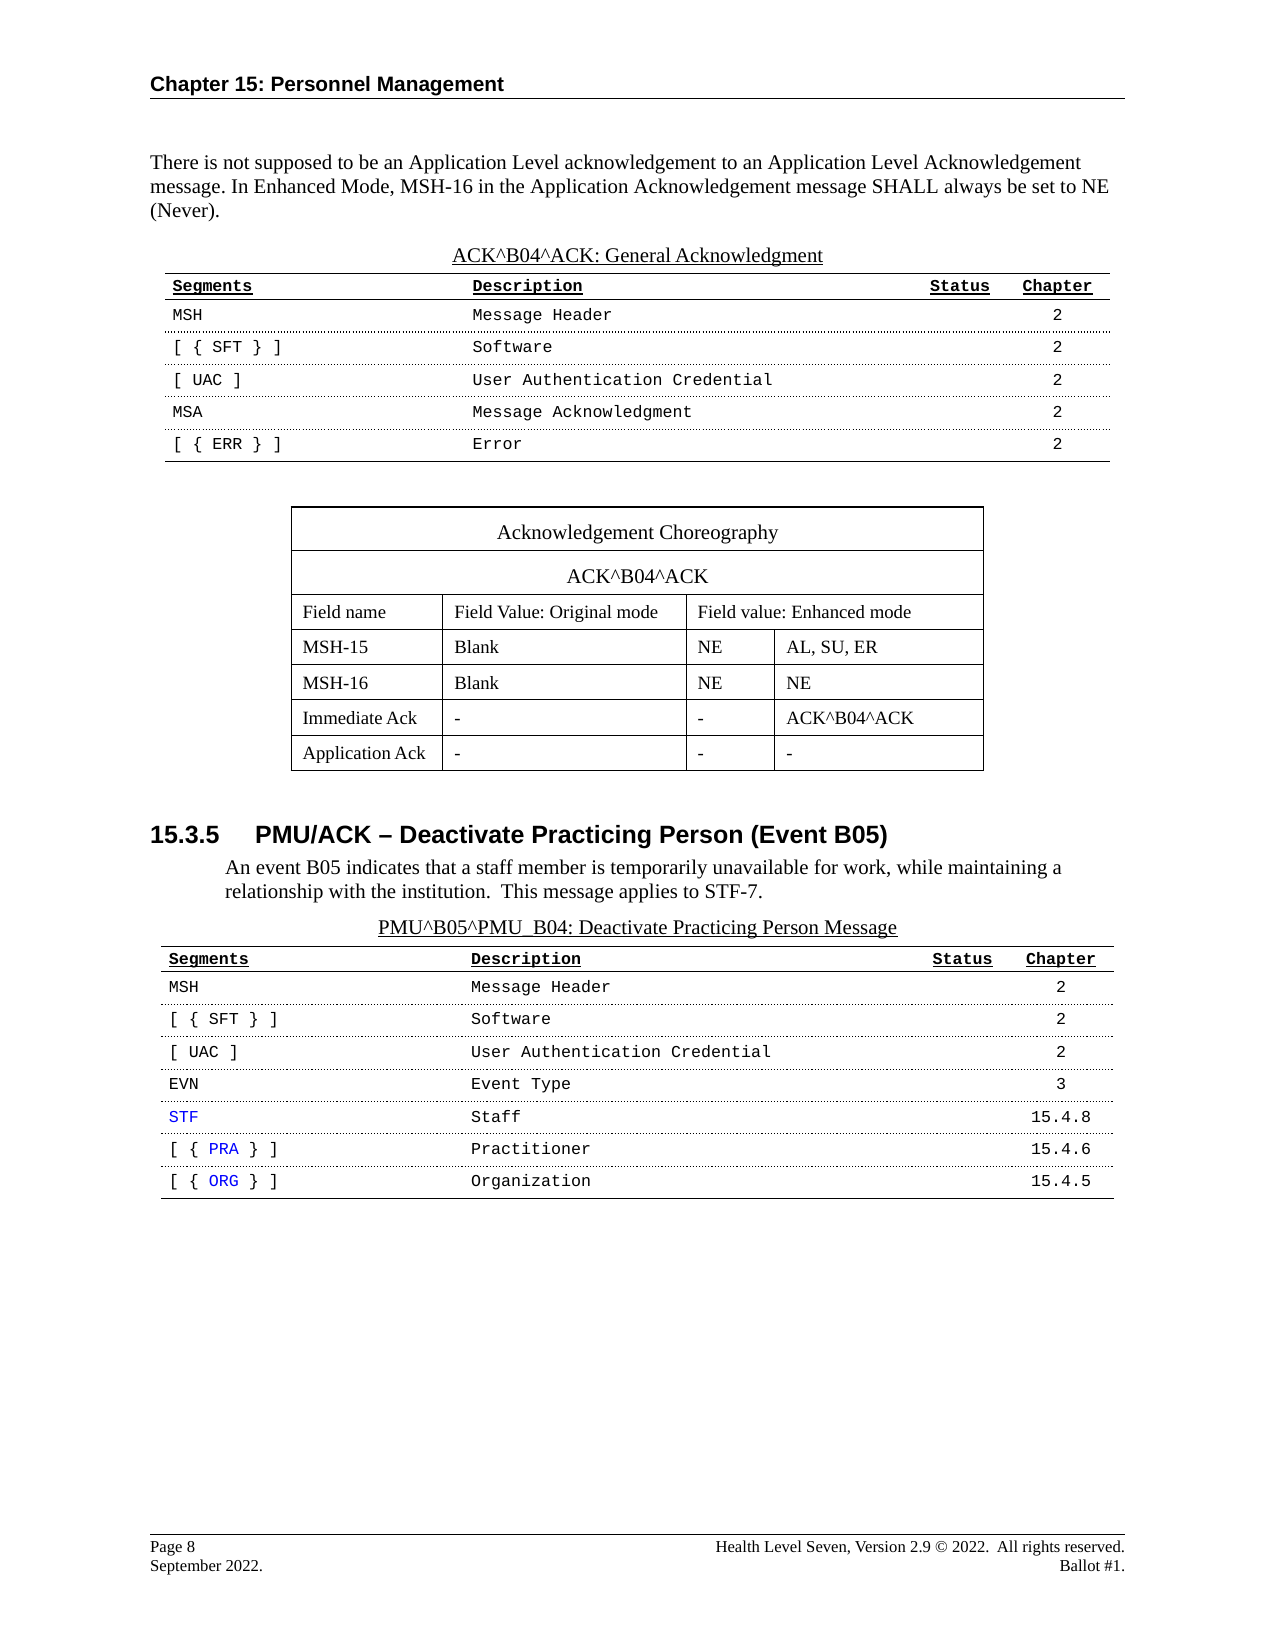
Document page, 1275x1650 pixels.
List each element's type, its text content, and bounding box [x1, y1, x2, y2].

table_cell MSH-15 [292, 630, 442, 664]
table_cell MSH [165, 300, 465, 331]
table_cell User Authentication Credential [464, 1036, 917, 1068]
table_cell Field name [292, 595, 442, 629]
table_cell NE [687, 630, 774, 664]
table_cell STF [161, 1101, 463, 1133]
table_cell 2 [1005, 396, 1110, 428]
table_cell Blank [443, 630, 686, 664]
table_cell Organization [464, 1166, 917, 1198]
table_cell - [775, 736, 983, 769]
table_cell [ { SFT } ] [161, 1004, 463, 1036]
text PMU^B05^PMU_B04: Deactivate Practicing Person Message [150, 915, 1125, 939]
table_cell 2 [1005, 300, 1110, 331]
table_cell Error [465, 429, 915, 461]
table_header Chapter [1005, 274, 1110, 299]
table_cell NE [687, 665, 774, 699]
table_cell MSH [161, 972, 463, 1004]
table_header Description [464, 947, 917, 971]
table_cell [ { SFT } ] [165, 331, 465, 364]
table_cell ACK^B04^ACK [292, 551, 983, 594]
table_cell Blank [443, 665, 686, 699]
table_cell ACK^B04^ACK [775, 700, 983, 734]
table_cell [915, 429, 1005, 461]
table_header Description [465, 274, 915, 299]
table_cell User Authentication Credential [465, 364, 915, 396]
table_cell 15.4.6 [1008, 1133, 1114, 1166]
table_cell [917, 972, 1008, 1004]
table_cell Field value: Enhanced mode [687, 595, 983, 629]
table_cell [ { ERR } ] [165, 429, 465, 461]
table_cell Message Header [464, 972, 917, 1004]
table_cell [917, 1069, 1008, 1101]
table_cell [917, 1004, 1008, 1036]
table_cell [915, 331, 1005, 364]
table_cell EVN [161, 1069, 463, 1101]
table_cell [917, 1166, 1008, 1198]
table_cell - [443, 700, 686, 734]
table_cell AL, SU, ER [775, 630, 983, 664]
table_cell Practitioner [464, 1133, 917, 1166]
table_header Chapter [1008, 947, 1114, 971]
table_cell 2 [1005, 331, 1110, 364]
table_cell Message Header [465, 300, 915, 331]
table_cell - [687, 736, 774, 769]
table_cell 2 [1008, 1036, 1114, 1068]
table_cell [917, 1133, 1008, 1166]
table_header Status [917, 947, 1008, 971]
table_cell NE [775, 665, 983, 699]
table_cell [ { ORG } ] [161, 1166, 463, 1198]
table_cell 2 [1005, 364, 1110, 396]
table_cell [917, 1036, 1008, 1068]
table_cell [915, 364, 1005, 396]
text There is not supposed to be an Application Level acknowledgement to an Application Level Acknowledgement message. In Enhanced Mode, MSH-16 in the Application Acknowledgement message SHALL always be set to NE (Never). [150, 150, 1125, 222]
table_cell 15.4.8 [1008, 1101, 1114, 1133]
table_cell Immediate Ack [292, 700, 442, 734]
table_header Segments [161, 947, 463, 971]
subtitle PMU/ACK – Deactivate Practicing Person (Event B05) [150, 820, 1125, 848]
table_cell Staff [464, 1101, 917, 1133]
table_cell [915, 300, 1005, 331]
table_cell Software [464, 1004, 917, 1036]
table_cell MSH-16 [292, 665, 442, 699]
table_cell [ UAC ] [165, 364, 465, 396]
table_cell 15.4.5 [1008, 1166, 1114, 1198]
text ACK^B04^ACK: General Acknowledgment [150, 243, 1125, 267]
table_header Acknowledgement Choreography [292, 508, 983, 550]
table_cell MSA [165, 396, 465, 428]
table_cell [915, 396, 1005, 428]
table_header Status [915, 274, 1005, 299]
table_cell 2 [1008, 1004, 1114, 1036]
table_cell 2 [1005, 429, 1110, 461]
table_cell [ UAC ] [161, 1036, 463, 1068]
table_cell 2 [1008, 972, 1114, 1004]
table_cell Application Ack [292, 736, 442, 769]
table_cell - [443, 736, 686, 769]
table_cell Event Type [464, 1069, 917, 1101]
table_cell 3 [1008, 1069, 1114, 1101]
table_cell [917, 1101, 1008, 1133]
table_header Segments [165, 274, 465, 299]
text An event B05 indicates that a staff member is temporarily unavailable for work, while maintaining a relationship with the institution. This message applies to STF-7. [225, 855, 1125, 903]
table_cell Message Acknowledgment [465, 396, 915, 428]
table_cell - [687, 700, 774, 734]
table_cell Software [465, 331, 915, 364]
table_cell Field Value: Original mode [443, 595, 686, 629]
table_cell [ { PRA } ] [161, 1133, 463, 1166]
